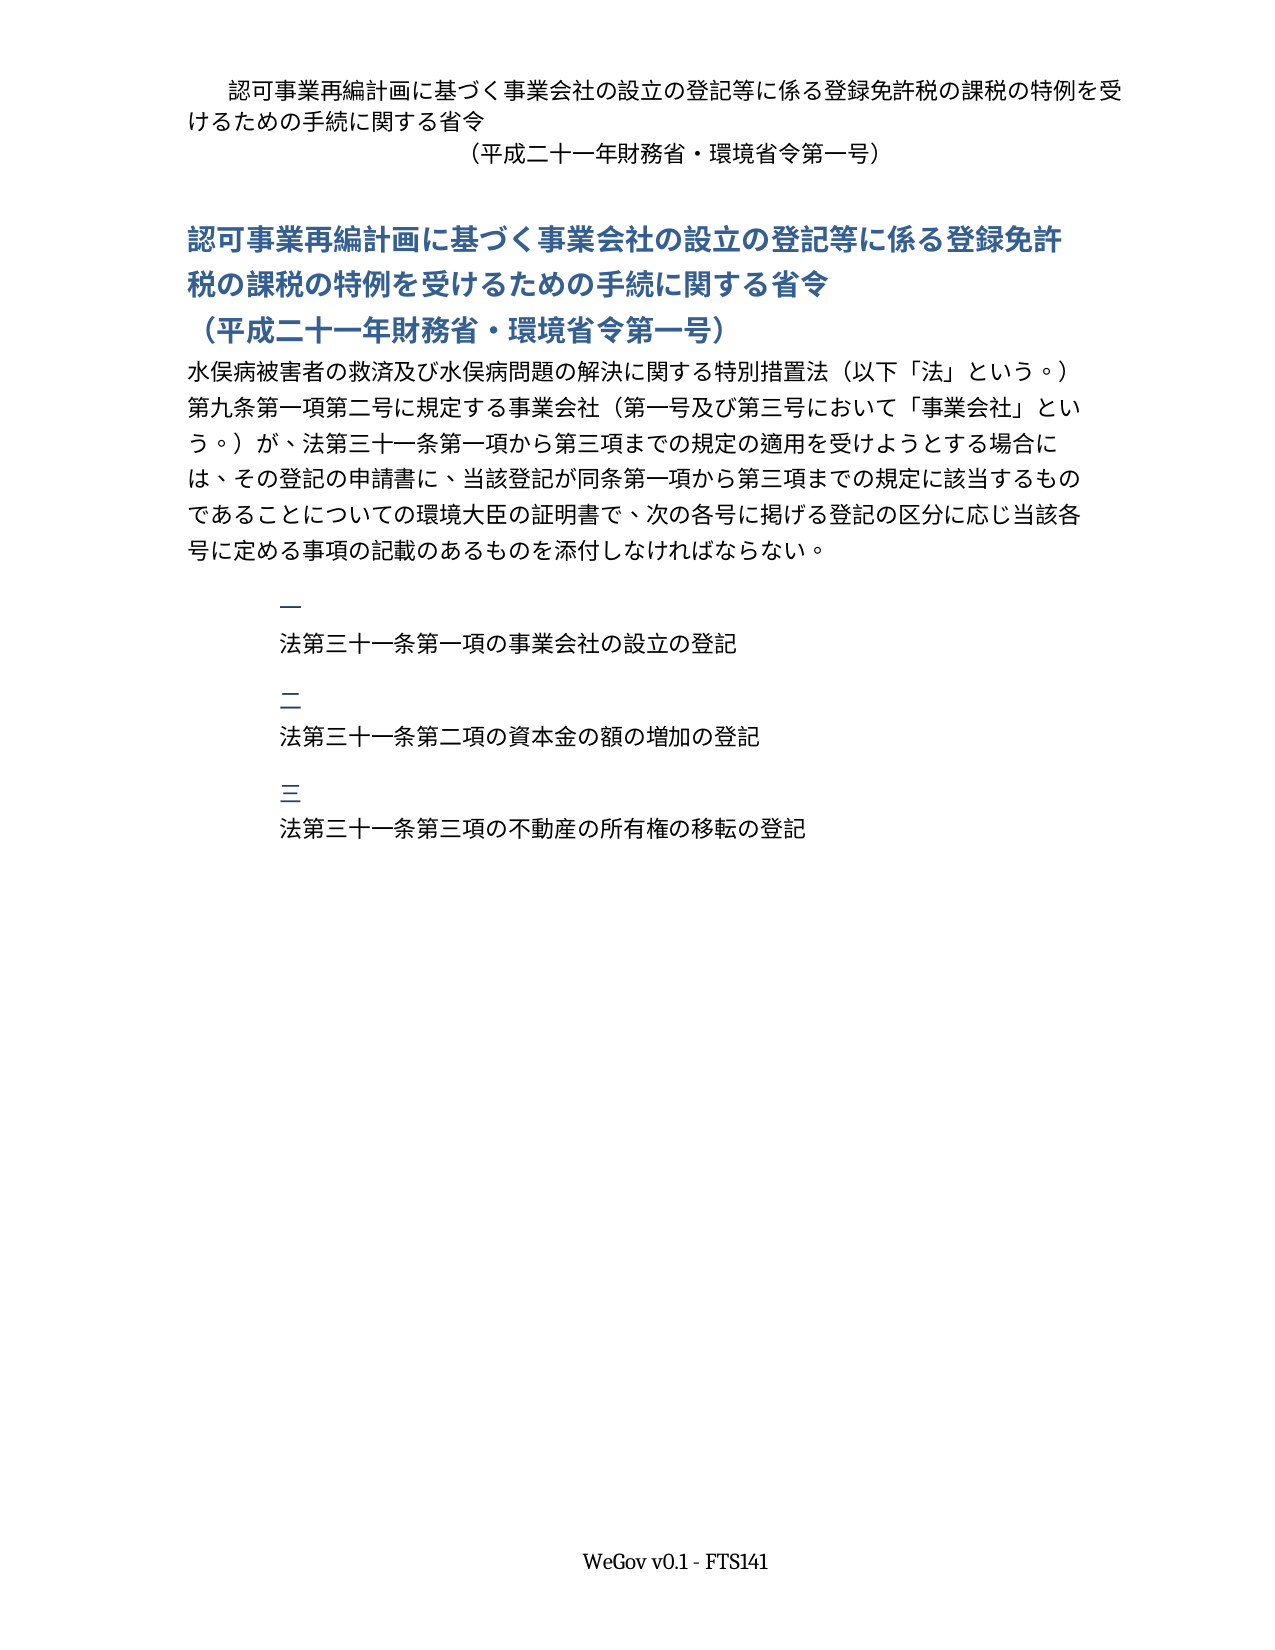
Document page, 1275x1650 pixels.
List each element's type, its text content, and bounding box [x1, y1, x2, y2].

subtitle 一 [279, 592, 1087, 623]
text 法第三十一条第一項の事業会社の設立の登記 [279, 628, 1087, 659]
text 水俣病被害者の救済及び水俣病問題の解決に関する特別措置法（以下「法」という。）第九条第一項第二号に規定する事業会社（第一号及び第三号において「事業会社」という。）が、法第三十一条第一項から第三項までの規定の適用を受けようとする場合には、その登記の申請書に、当該登記が同条第一項から第三項までの規定に該当するものであることについての環境大臣の証明書で、次の各号に掲げる登記の区分に応じ当該各号に定める事項の記載のあるものを添付しなければならない。 [187, 356, 1087, 567]
text 法第三十一条第二項の資本金の額の増加の登記 [279, 721, 1087, 752]
text 法第三十一条第三項の不動産の所有権の移転の登記 [279, 813, 1087, 845]
subtitle 二 [279, 685, 1087, 716]
subtitle 認可事業再編計画に基づく事業会社の設立の登記等に係る登録免許税の課税の特例を受けるための手続に関する省令 （平成二十一年財務省・環境省令第一号） [187, 219, 1087, 350]
subtitle 三 [279, 777, 1087, 809]
